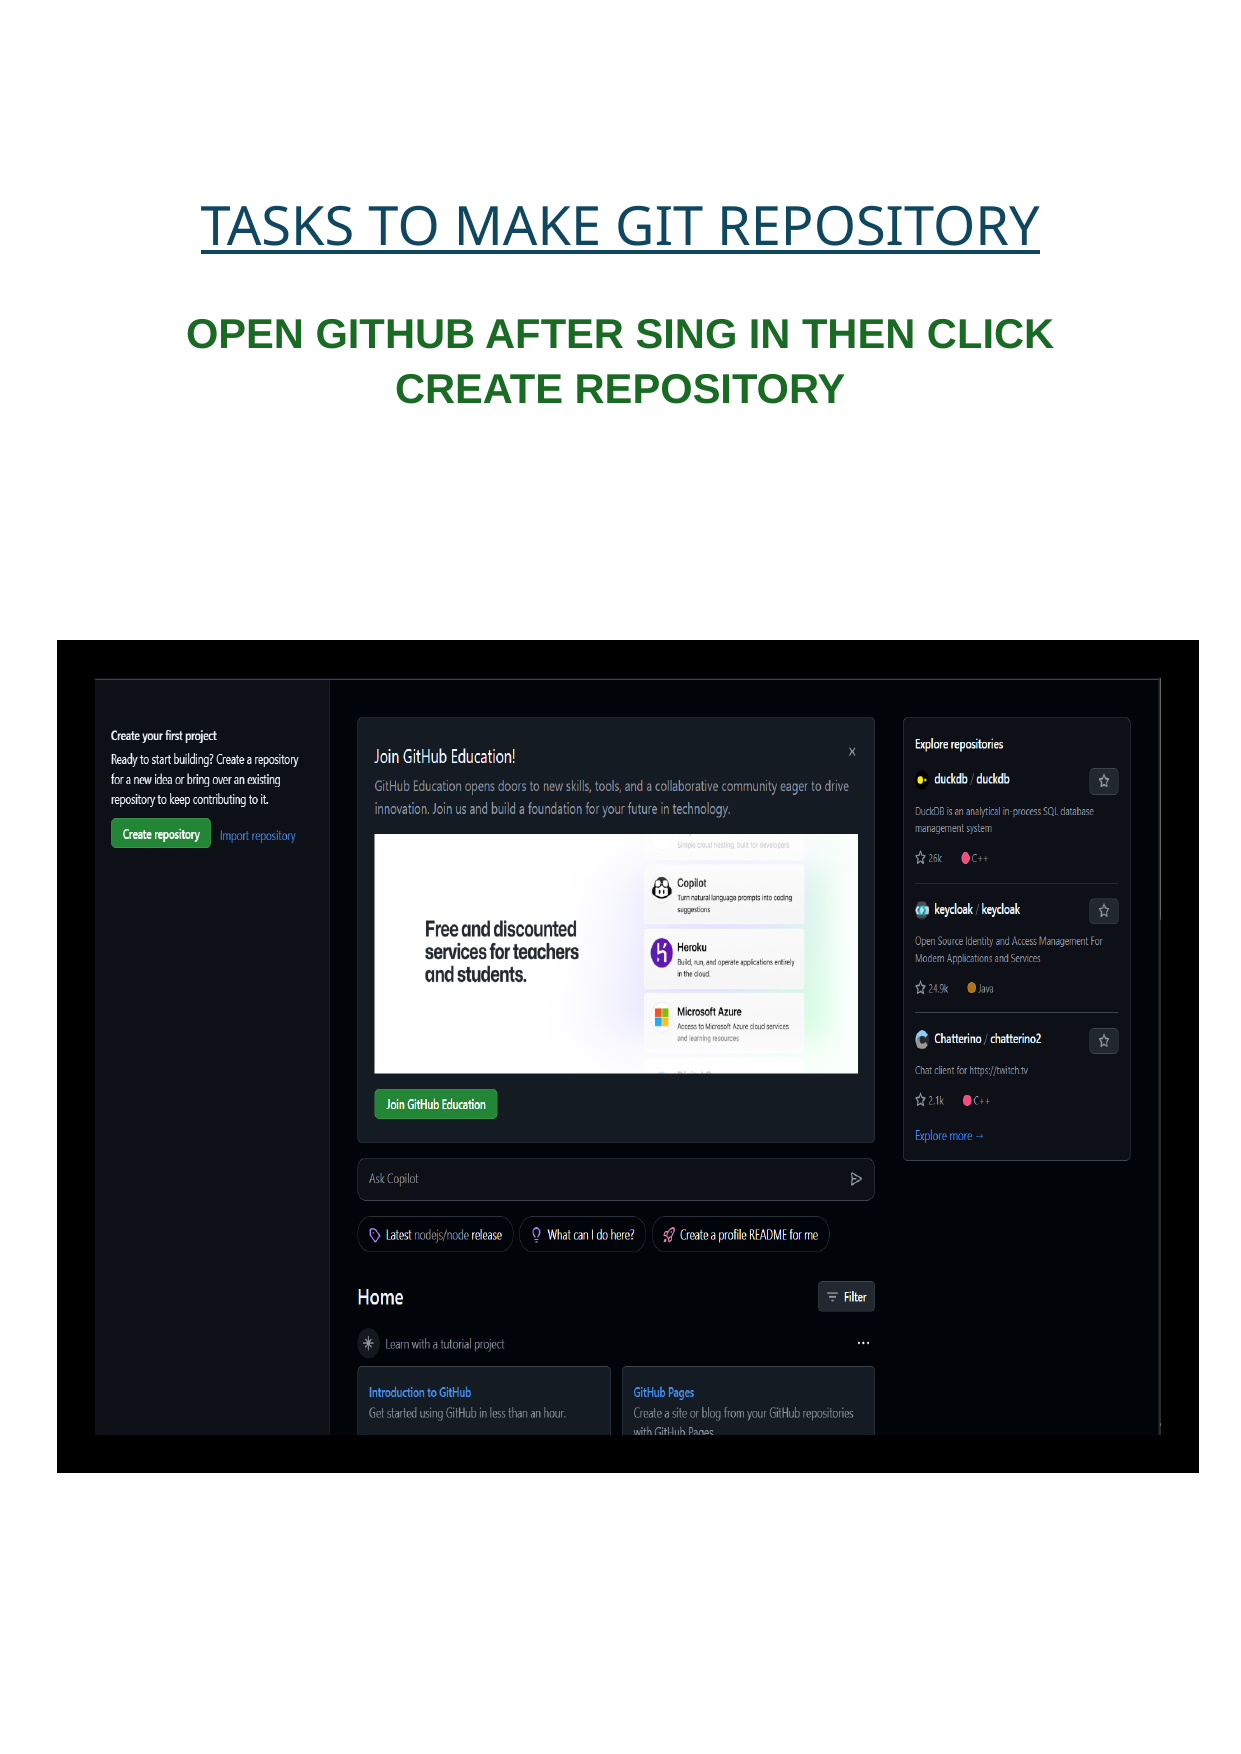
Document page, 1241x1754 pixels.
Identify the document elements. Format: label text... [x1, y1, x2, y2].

picture [95, 678, 1161, 1435]
subtitle TASKS TO MAKE GIT REPOSITORY [150, 187, 1090, 261]
subtitle OPEN GITHUB AFTER SING IN THEN CLICK CREATE REPOSITORY [150, 310, 1090, 413]
